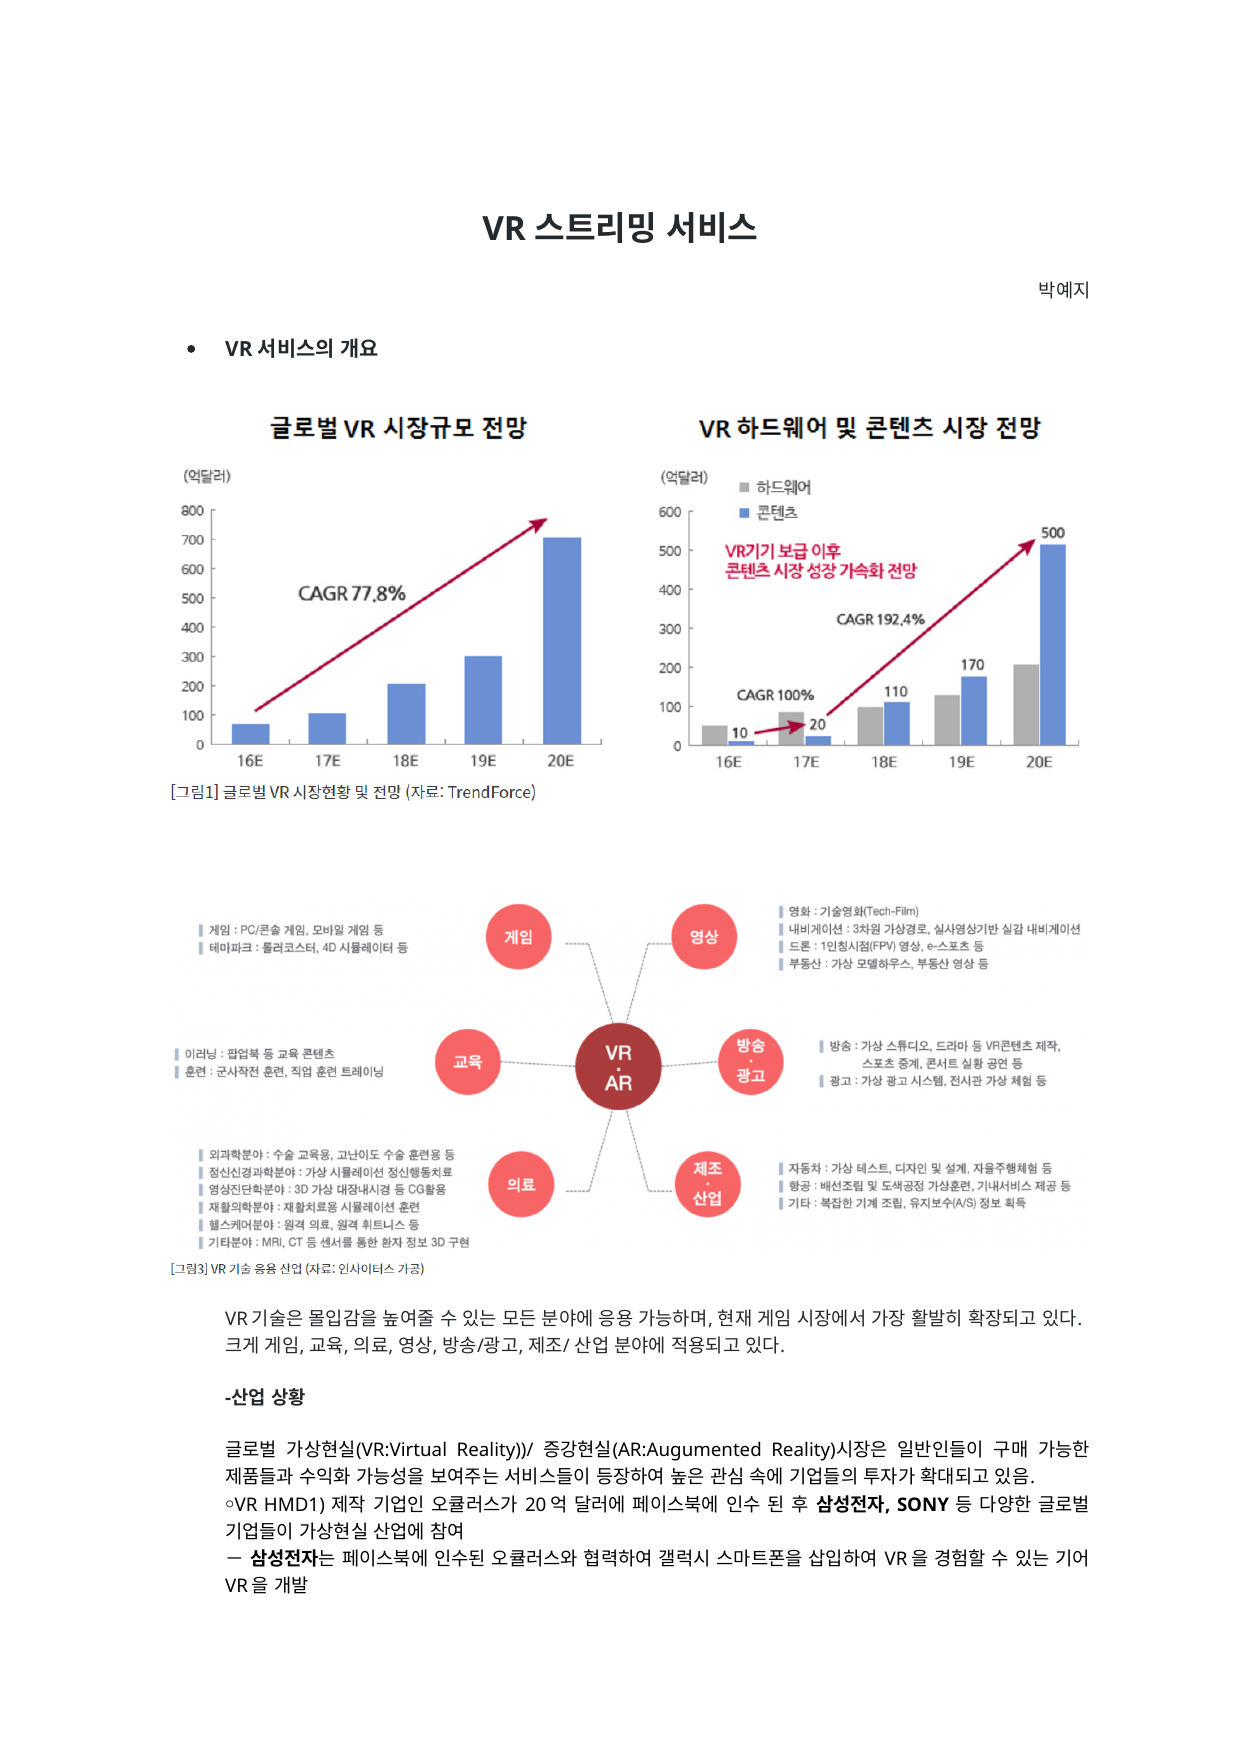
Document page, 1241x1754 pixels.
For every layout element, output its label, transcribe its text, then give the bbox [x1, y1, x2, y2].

picture [150, 884, 1091, 1279]
text 글로벌 가상현실(VR:Virtual Reality))/ 증강현실(AR:Augumented Reality)시장은 일반인들이 구매 가능한 제품들과 수익화 가능성을 보여주는 서비스들이 등장하여 높은 관심 속에 기업들의 투자가 확대되고 있음. [225, 1435, 1090, 1489]
list -산업 상황 [225, 1383, 1090, 1410]
list VR기술은 몰입감을 높여줄 수 있는 모든 분야에 응용 가능하며, 현재 게임 시장에서 가장 활발히 확장되고 있다. 크게 게임, 교육, 의료, 영상, 방송/광고, 제조/ 산업 분야에 적용되고 있다. [225, 1303, 1090, 1358]
picture [150, 391, 1091, 810]
text － 삼성전자는 페이스북에 인수된 오큘러스와 협력하여 갤럭시 스마트폰을 삽입하여 VR을 경험할 수 있는 기어VR을 개발 [225, 1544, 1090, 1598]
text VR 스트리밍 서비스 [150, 202, 1090, 251]
list VR 서비스의 개요 [187, 332, 1090, 362]
text 박예지 [150, 276, 1090, 303]
text ￮VR HMD1) 제작 기업인 오큘러스가 20억 달러에 페이스북에 인수 된 후 삼성전자, SONY 등 다양한 글로벌 기업들이 가상현실 산업에 참여 [225, 1489, 1090, 1544]
